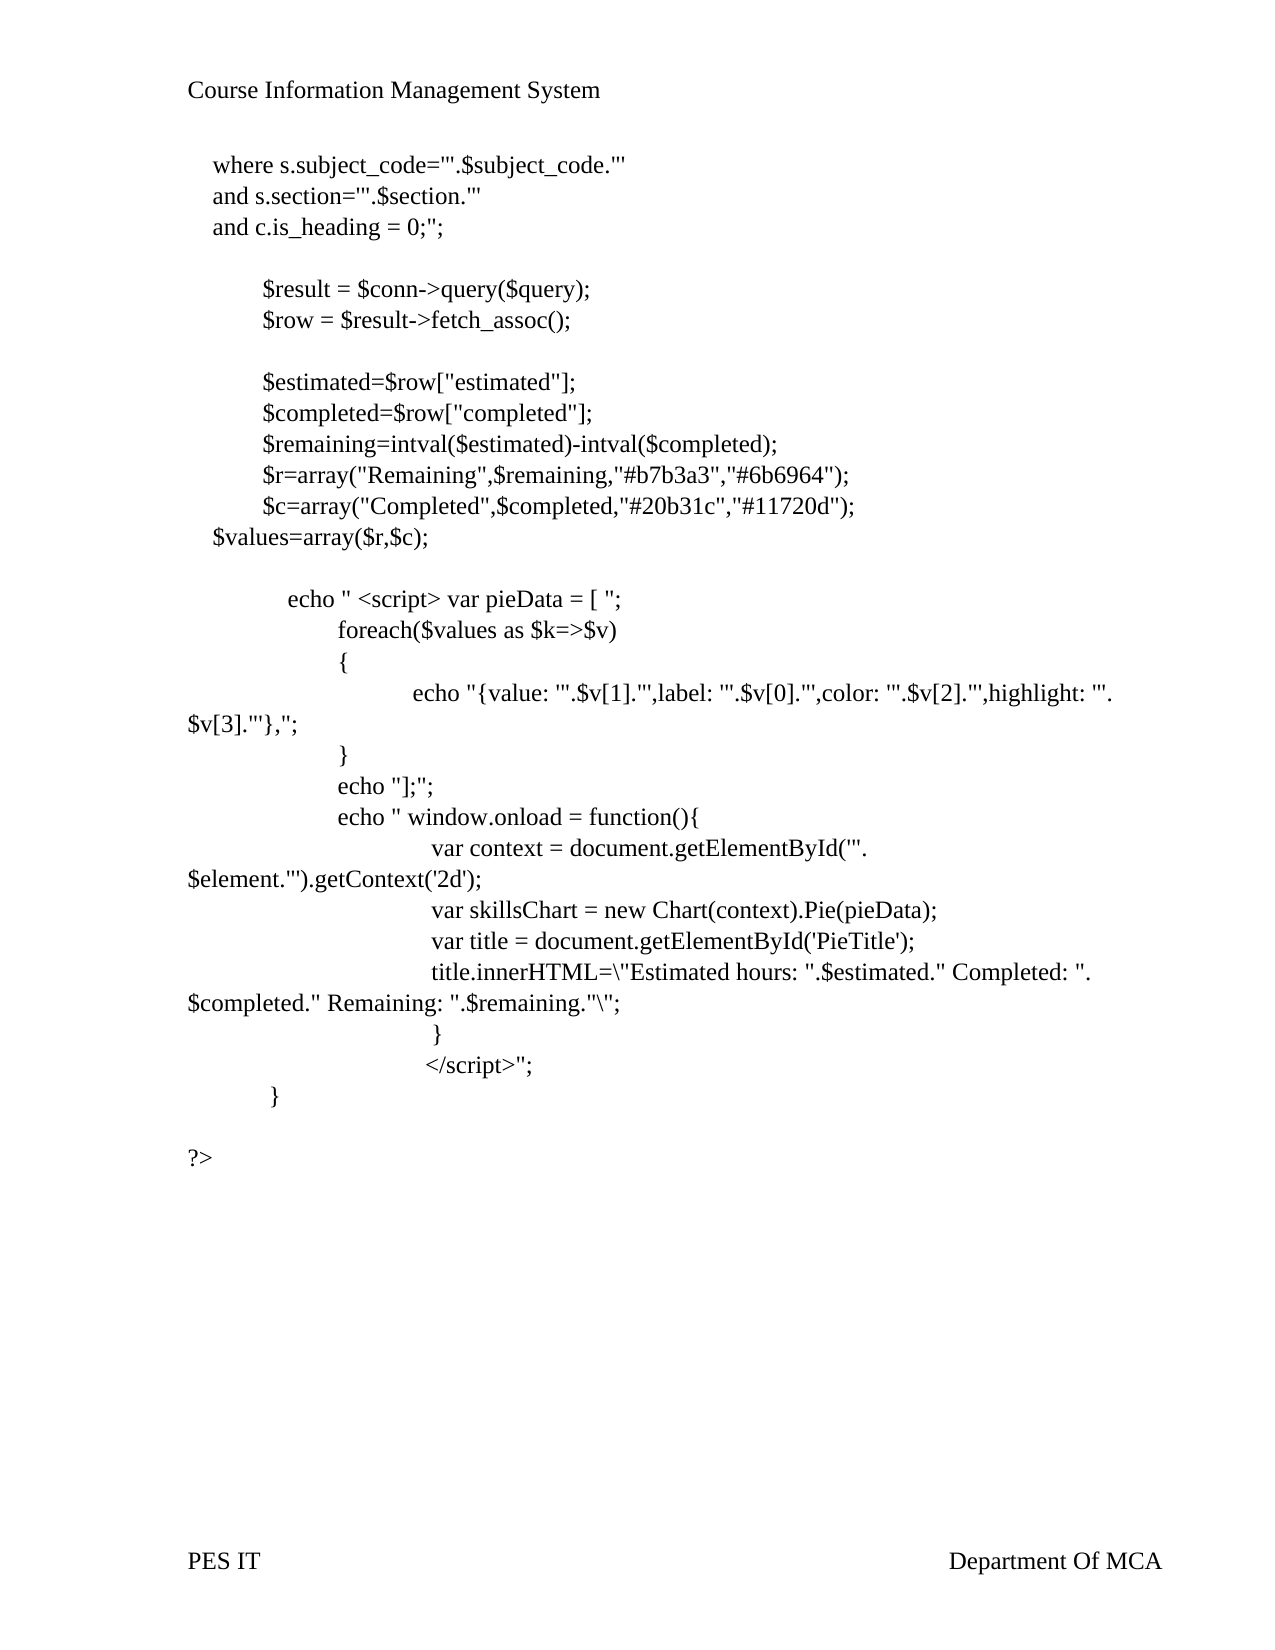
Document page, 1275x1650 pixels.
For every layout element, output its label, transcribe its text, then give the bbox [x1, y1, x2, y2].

text ?> [187, 1143, 1125, 1172]
text } [187, 1019, 1125, 1048]
text { [187, 647, 1125, 675]
text $estimated=$row["estimated"]; [187, 367, 1125, 396]
text var context = document.getElementById('".$element."').getContext('2d'); [187, 833, 1125, 893]
text } [187, 740, 1125, 768]
text title.innerHTML=\"Estimated hours: ".$estimated." Completed: ".$completed." Remaining: ".$remaining."\"; [187, 957, 1125, 1017]
text $completed=$row["completed"]; [187, 398, 1125, 427]
text echo " window.onload = function(){ [187, 802, 1125, 831]
text where s.subject_code='".$subject_code."' [187, 150, 1125, 179]
text echo "];"; [187, 771, 1125, 799]
text and s.section='".$section."' [187, 181, 1125, 210]
text var title = document.getElementById('PieTitle'); [187, 926, 1125, 955]
text $r=array("Remaining",$remaining,"#b7b3a3","#6b6964"); [187, 460, 1125, 489]
text $row = $result->fetch_assoc(); [187, 305, 1125, 334]
text $remaining=intval($estimated)-intval($completed); [187, 429, 1125, 458]
text } [187, 1081, 1125, 1110]
text echo "{value: '".$v[1]."',label: '".$v[0]."',color: '".$v[2]."',highlight: '".$v[3]."'},"; [187, 678, 1125, 737]
text and c.is_heading = 0;"; [187, 212, 1125, 241]
text foreach($values as $k=>$v) [187, 616, 1125, 644]
text $values=array($r,$c); [187, 522, 1125, 551]
text $c=array("Completed",$completed,"#20b31c","#11720d"); [187, 491, 1125, 520]
text echo " <script> var pieData = [ "; [187, 584, 1125, 613]
text </script>"; [187, 1050, 1125, 1079]
text var skillsChart = new Chart(context).Pie(pieData); [187, 895, 1125, 924]
text $result = $conn->query($query); [187, 274, 1125, 303]
